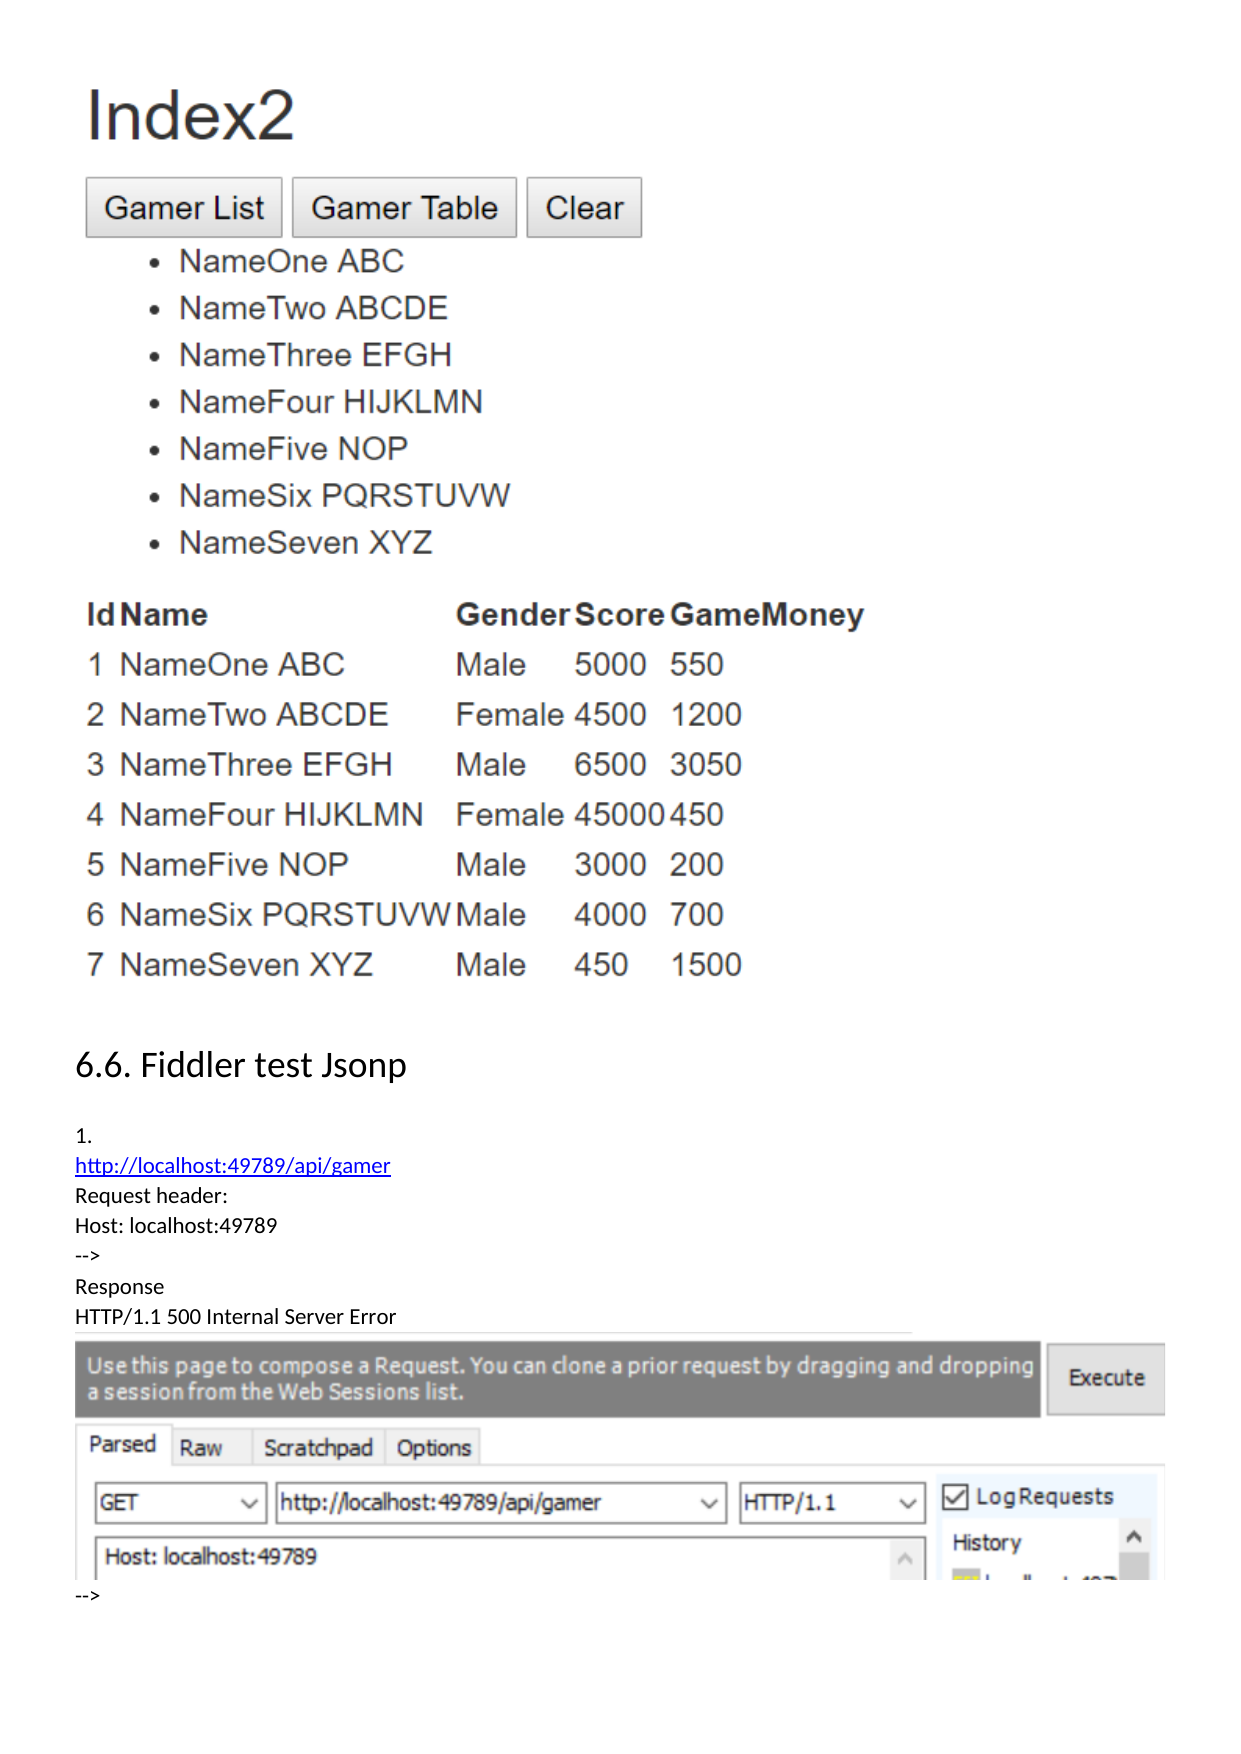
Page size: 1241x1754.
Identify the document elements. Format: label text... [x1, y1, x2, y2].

text http://localhost:49789/api/gamer [75, 1151, 1165, 1179]
picture [75, 75, 877, 1009]
text 6.6. Fiddler test Jsonp [75, 1041, 1165, 1087]
text --> [75, 1242, 1165, 1270]
text Host: localhost:49789 [75, 1211, 1165, 1239]
text Response [75, 1272, 1165, 1300]
text HTTP/1.1 500 Internal Server Error [75, 1302, 1165, 1330]
text Request header: [75, 1181, 1165, 1209]
picture [75, 1332, 1166, 1580]
text 1. [75, 1121, 1165, 1149]
text --> [75, 1582, 1165, 1610]
